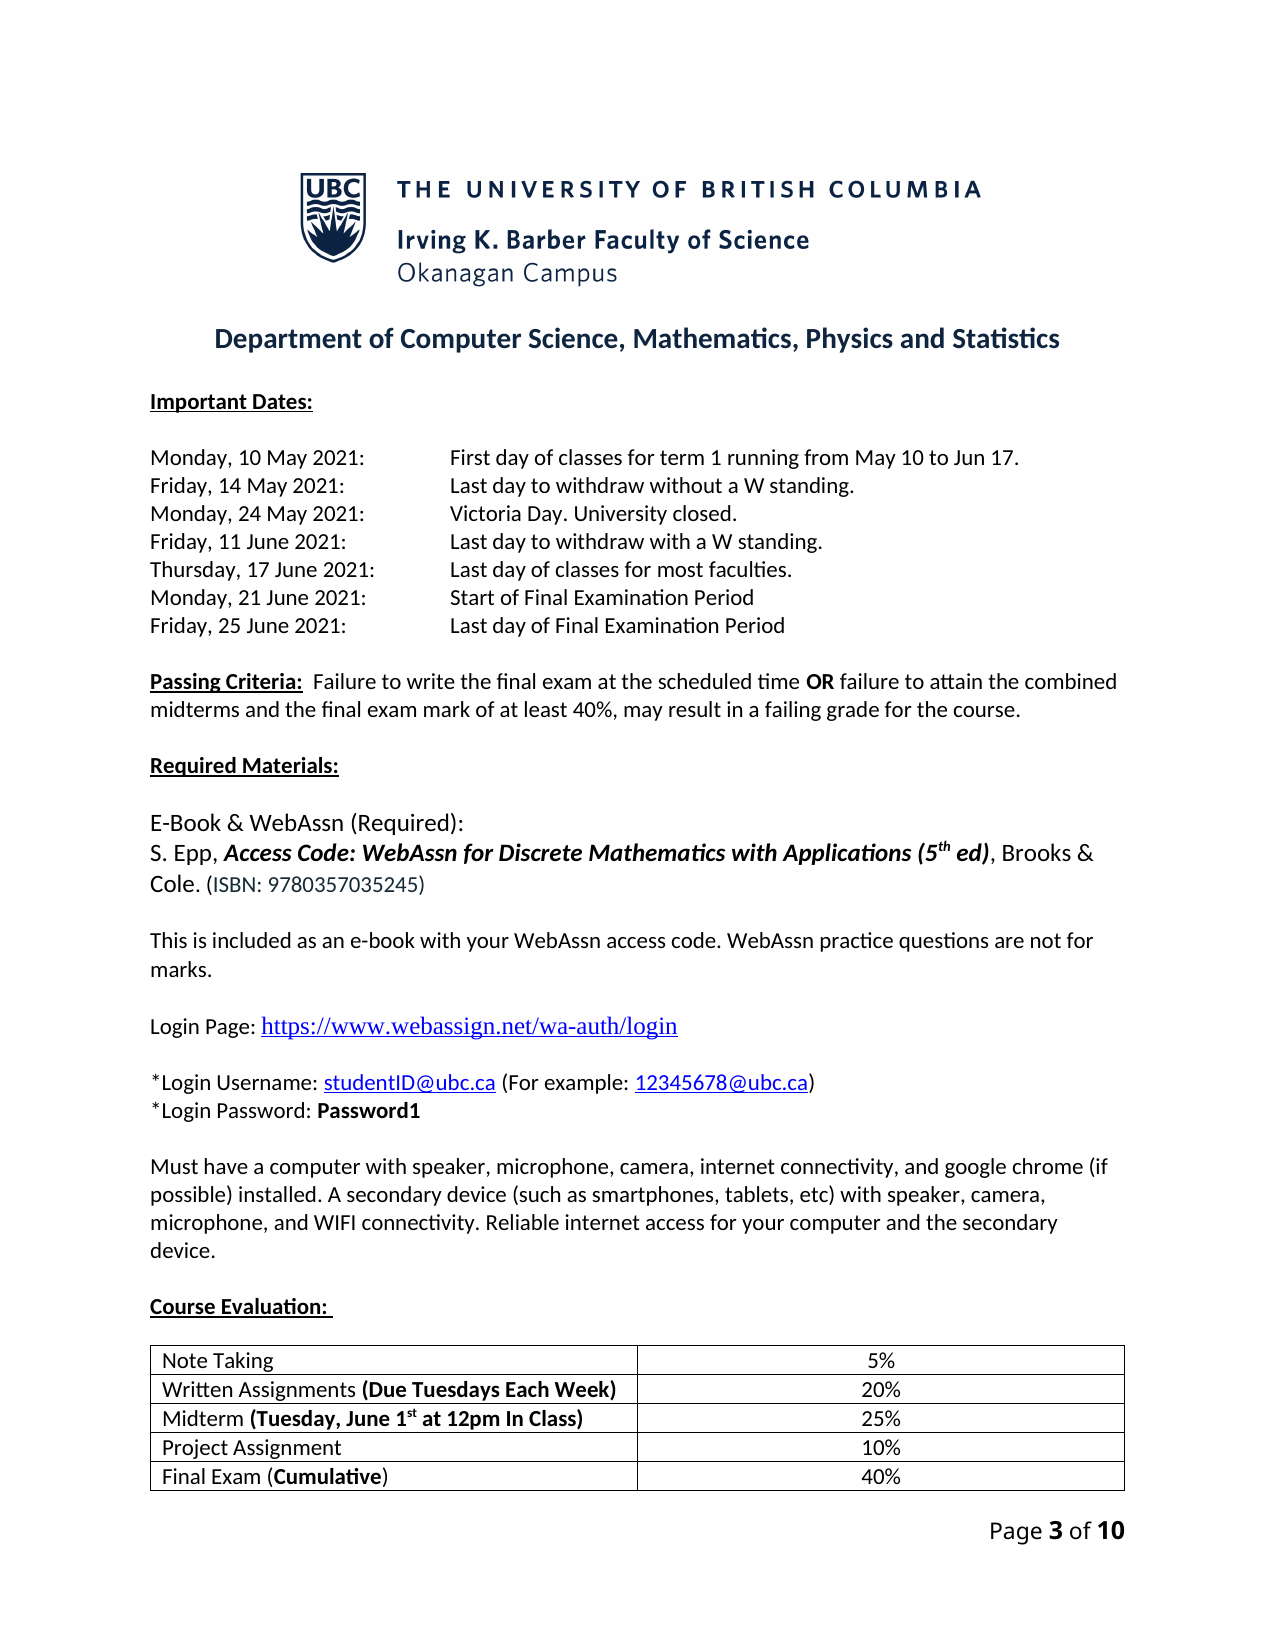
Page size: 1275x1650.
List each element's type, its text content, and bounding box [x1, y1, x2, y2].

picture [268, 140, 1012, 315]
text Monday, 10 May 2021: First day of classes for term 1 running from May 10 to Jun 17. Friday, 14 May 2021: Last day to withdraw without a W standing. Monday, 24 May 2021: Victoria Day. University closed. Friday, 11 June 2021: Last day to withdraw with a W standing. Thursday, 17 June 2021: Last day of classes for most faculties. Monday, 21 June 2021: Start of Final Examination Period Friday, 25 June 2021: Last day of Final Examination Period [150, 443, 1125, 639]
table_cell Project Assignment [151, 1433, 637, 1461]
table_cell Written Assignments (Due Tuesdays Each Week) [151, 1375, 637, 1403]
text This is included as an e-book with your WebAssn access code. WebAssn practice questions are not for marks. [150, 927, 1125, 983]
table_cell 25% [638, 1404, 1124, 1432]
table_cell Midterm (Tuesday, June 1st at 12pm In Class) [151, 1404, 637, 1432]
text Course Evaluation: [150, 1292, 1125, 1320]
text Must have a computer with speaker, microphone, camera, internet connectivity, and google chrome (if possible) installed. A secondary device (such as smartphones, tablets, etc) with speaker, camera, microphone, and WIFI connectivity. Reliable internet access for your computer and the secondary device. [150, 1152, 1125, 1264]
table_cell 20% [638, 1375, 1124, 1403]
table_cell Final Exam (Cumulative) [151, 1462, 637, 1490]
text Important Dates: [150, 387, 1125, 415]
text E-Book & WebAssn (Required): [150, 807, 1125, 838]
table_header 5% [638, 1346, 1124, 1374]
text *Login Username: studentID@ubc.ca (For example: 12345678@ubc.ca) [150, 1068, 1125, 1096]
table_cell 10% [638, 1433, 1124, 1461]
table_cell 40% [638, 1462, 1124, 1490]
table_header Note Taking [151, 1346, 637, 1374]
text Passing Criteria: Failure to write the final exam at the scheduled time OR failure to attain the combined midterms and the final exam mark of at least 40%, may result in a failing grade for the course. [150, 667, 1125, 723]
text S. Epp, Access Code: WebAssn for Discrete Mathematics with Applications (5th ed), Brooks & Cole. (ISBN: 9780357035245) [150, 838, 1125, 899]
text Login Page: https://www.webassign.net/wa-auth/login [150, 1011, 1125, 1040]
text *Login Password: Password1 [150, 1096, 1125, 1124]
text Required Materials: [150, 751, 1125, 779]
